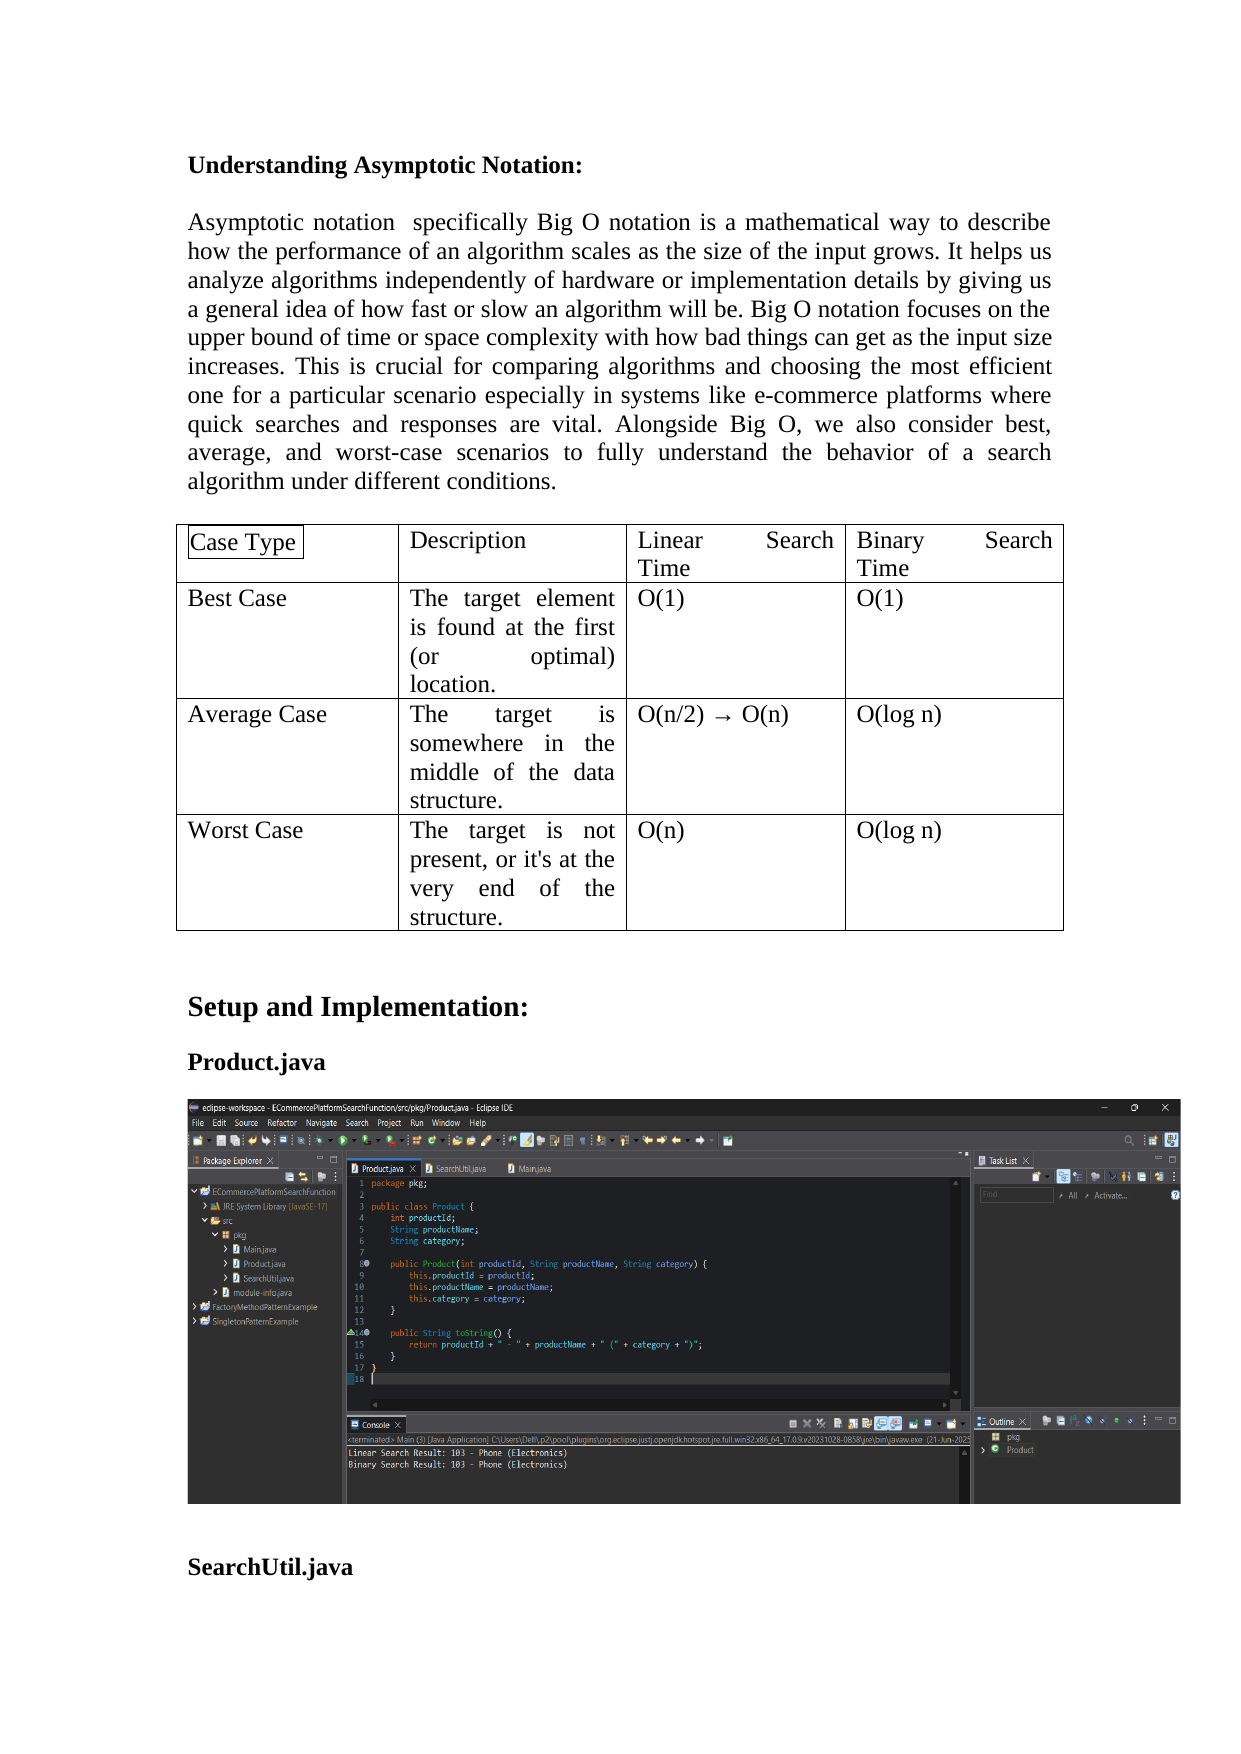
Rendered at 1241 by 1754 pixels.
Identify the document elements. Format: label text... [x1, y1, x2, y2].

table_cell O(n/2) → O(n) [627, 699, 845, 814]
table_cell The target is not present, or it's at the very end of the structure. [399, 815, 626, 930]
text Understanding Asymptotic Notation: [187, 150, 1053, 179]
table_cell O(n) [627, 815, 845, 930]
text Asymptotic notation specifically Big O notation is a mathematical way to describe how the performance of an algorithm scales as the size of the input grows. It helps us analyze algorithms independently of hardware or implementation details by giving us a general idea of how fast or slow an algorithm will be. Big O notation focuses on the upper bound of time or space complexity with how bad things can get as the input size increases. This is crucial for comparing algorithms and choosing the most efficient one for a particular scenario especially in systems like e-commerce platforms where quick searches and responses are vital. Alongside Big O, we also consider best, average, and worst-case scenarios to fully understand the behavior of a search algorithm under different conditions. [187, 207, 1053, 495]
table_cell O(1) [627, 583, 845, 698]
table_cell The target element is found at the first (or optimal) location. [399, 583, 626, 698]
table_header Binary Search Time [846, 525, 1063, 582]
table_cell Worst Case [177, 815, 398, 930]
table_cell The target is somewhere in the middle of the data structure. [399, 699, 626, 814]
text Product.java [187, 1047, 1053, 1075]
text SearchUtil.java [187, 1552, 1053, 1581]
table_cell O(log n) [846, 815, 1063, 930]
table_header Description [399, 525, 626, 582]
text Setup and Implementation: [187, 989, 1053, 1022]
table_header Linear Search Time [627, 525, 845, 582]
table_header [177, 525, 398, 582]
table_cell Average Case [177, 699, 398, 814]
picture [187, 1099, 1181, 1504]
table_cell Best Case [177, 583, 398, 698]
table_cell O(log n) [846, 699, 1063, 814]
table_cell O(1) [846, 583, 1063, 698]
